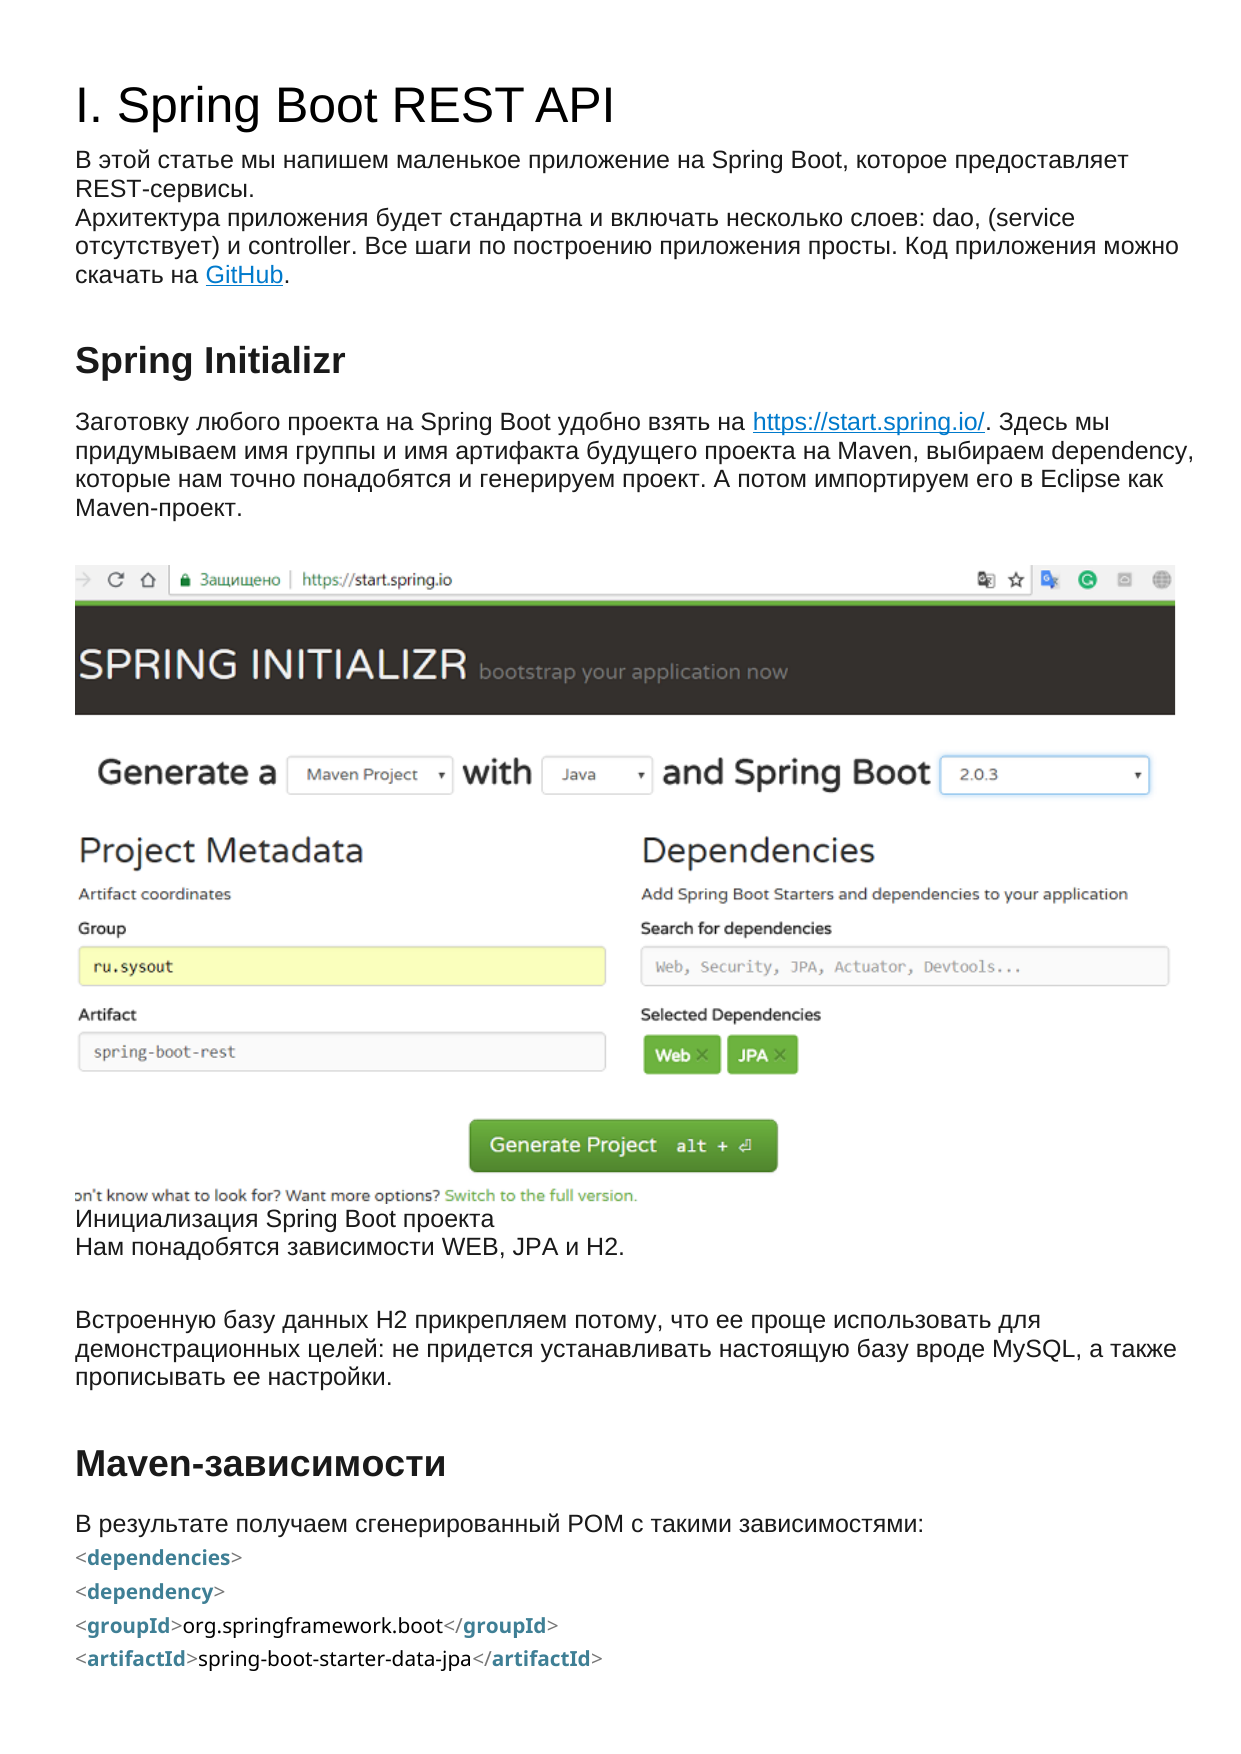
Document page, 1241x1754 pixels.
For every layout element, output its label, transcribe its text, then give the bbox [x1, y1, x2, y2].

text В результате получаем сгенерированный POM с такими зависимостями: [75, 1509, 1196, 1538]
text I. Spring Boot REST API [75, 75, 1196, 132]
text Spring Initializr [75, 339, 1196, 382]
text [75, 1606, 1196, 1639]
text Maven-зависимости [75, 1441, 1196, 1484]
text В этой статье мы напишем маленькое приложение на Spring Boot, которое предоставляет REST-сервисы. Архитектура приложения будет стандартна и включать несколько слоев: dao, (service отсутствует) и controller. Все шаги по построению приложения просты. Код приложения можно скачать на GitHub. [75, 145, 1196, 289]
text <dependencies> [75, 1538, 1196, 1572]
text Нам понадобятся зависимости WEB, JPA и H2. [75, 1232, 1196, 1261]
text <dependency> [75, 1572, 1196, 1606]
text <artifactId>spring-boot-starter-data-jpa</artifactId> [75, 1639, 1196, 1673]
text Встроенную базу данных H2 прикрепляем потому, что ее проще использовать для демонстрационных целей: не придется устанавливать настоящую базу вроде MySQL, а также прописывать ее настройки. [75, 1305, 1196, 1391]
text Заготовку любого проекта на Spring Boot удобно взять на https://start.spring.io/. Здесь мы придумываем имя группы и имя артифакта будущего проекта на Maven, выбираем dependency, которые нам точно понадобятся и генерируем проект. А потом импортируем его в Eclipse как Maven-проект. [75, 407, 1196, 522]
picture [75, 565, 1175, 1204]
